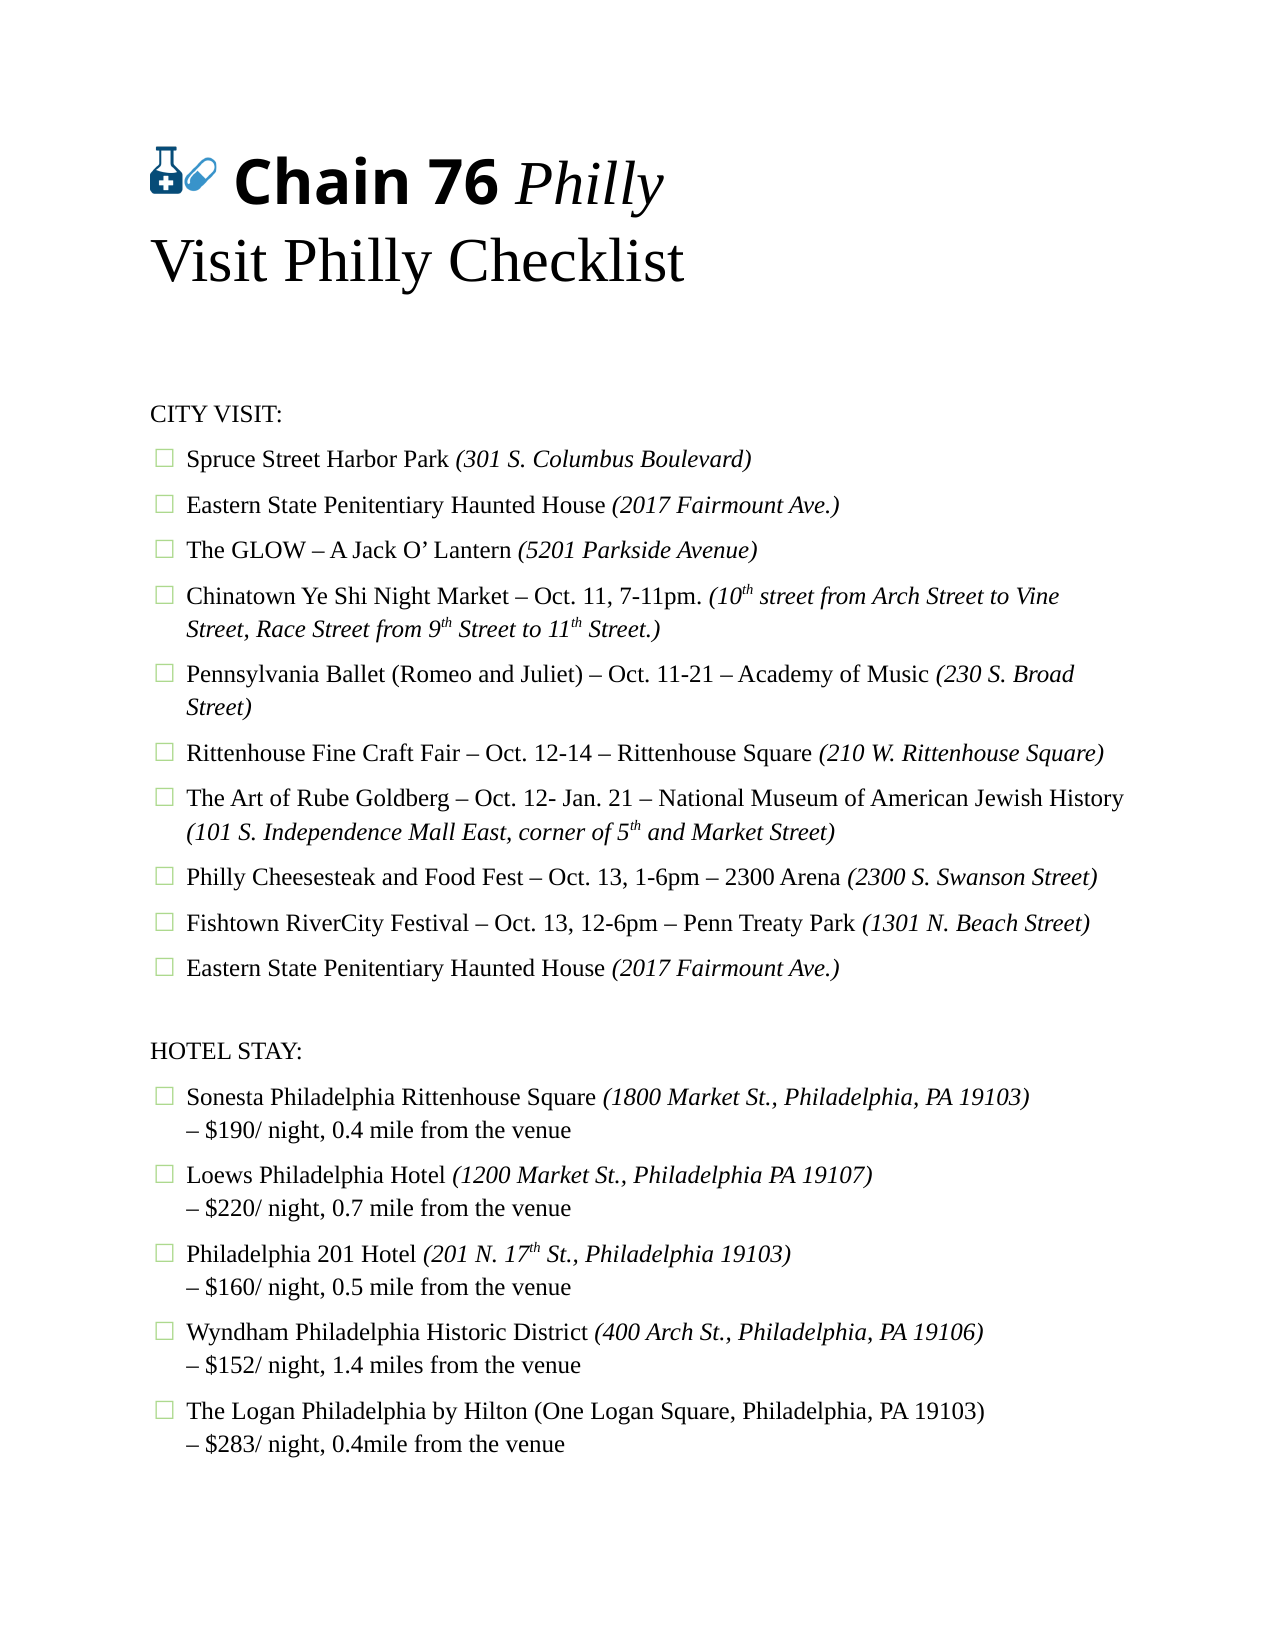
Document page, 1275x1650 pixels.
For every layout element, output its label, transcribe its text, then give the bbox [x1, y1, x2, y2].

list The Logan Philadelphia by Hilton (One Logan Square, Philadelphia, PA 19103) – $283/ night, 0.4mile from the venue [153, 1396, 1125, 1458]
list Rittenhouse Fine Craft Fair – Oct. 12-14 – Rittenhouse Square (210 W. Rittenhouse Square) [153, 738, 1125, 767]
list Wyndham Philadelphia Historic District (400 Arch St., Philadelphia, PA 19106) – $152/ night, 1.4 miles from the venue [153, 1317, 1125, 1379]
subtitle Hotel Stay: [150, 1036, 1125, 1065]
list Sonesta Philadelphia Rittenhouse Square (1800 Market St., Philadelphia, PA 19103) – $190/ night, 0.4 mile from the venue [153, 1082, 1125, 1143]
list Philly Cheesesteak and Food Fest – Oct. 13, 1-6pm – 2300 Arena (2300 S. Swanson Street) [153, 862, 1125, 891]
list Philadelphia 201 Hotel (201 N. 17th St., Philadelphia 19103) – $160/ night, 0.5 mile from the venue [153, 1239, 1125, 1301]
title Visit Philly Checklist [150, 223, 1125, 294]
list Chinatown Ye Shi Night Market – Oct. 11, 7-11pm. (10th street from Arch Street to Vine Street, Race Street from 9th Street to 11th Street.) [153, 581, 1125, 643]
list Loews Philadelphia Hotel (1200 Market St., Philadelphia PA 19107) – $220/ night, 0.7 mile from the venue [153, 1160, 1125, 1222]
list The Art of Rube Goldberg – Oct. 12- Jan. 21 – National Museum of American Jewish History (101 S. Independence Mall East, corner of 5th and Market Street) [153, 783, 1125, 845]
list Spruce Street Harbor Park (301 S. Columbus Boulevard) [153, 444, 1125, 473]
list Fishtown RiverCity Festival – Oct. 13, 12-6pm – Penn Treaty Park (1301 N. Beach Street) [153, 908, 1125, 936]
subtitle City Visit: [150, 399, 1125, 428]
title Chain 76 Philly [150, 137, 1125, 223]
list Eastern State Penitentiary Haunted House (2017 Fairmount Ave.) [153, 490, 1125, 519]
list Pennsylvania Ballet (Romeo and Juliet) – Oct. 11-21 – Academy of Music (230 S. Broad Street) [153, 659, 1125, 721]
list The GLOW – A Jack O’ Lantern (5201 Parkside Avenue) [153, 535, 1125, 564]
picture [150, 136, 217, 204]
list Eastern State Penitentiary Haunted House (2017 Fairmount Ave.) [153, 953, 1125, 982]
